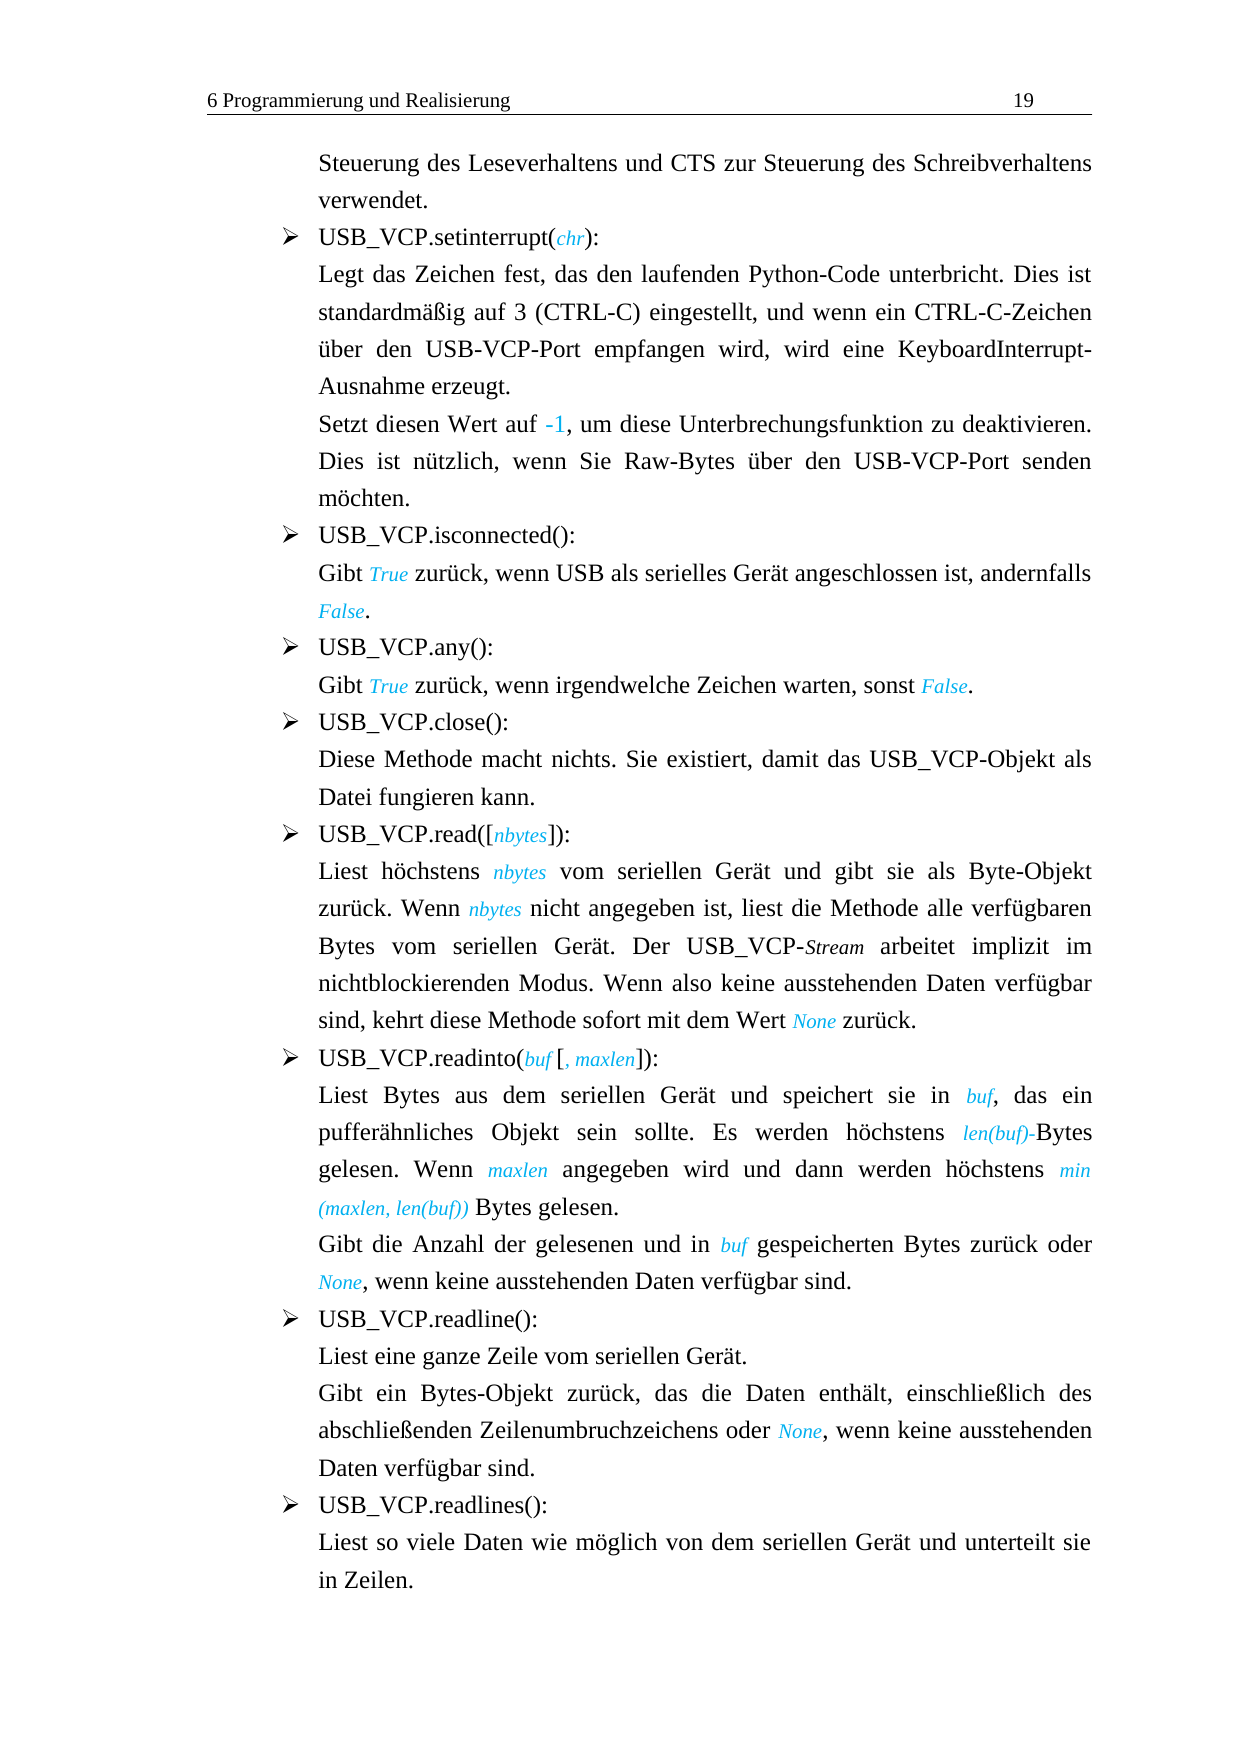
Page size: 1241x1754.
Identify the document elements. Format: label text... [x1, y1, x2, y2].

list Legt das Zeichen fest, das den laufenden Python-Code unterbricht. Dies ist standardmäßig auf 3 (CTRL-C) eingestellt, und wenn ein CTRL-C-Zeichen über den USB-VCP-Port empfangen wird, wird eine KeyboardInterrupt-Ausnahme erzeugt. [318, 259, 1092, 400]
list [318, 148, 1092, 214]
list Diese Methode macht nichts. Sie existiert, damit das USB_VCP-Objekt als Datei fungieren kann. [318, 744, 1092, 810]
list Liest höchstens nbytes vom seriellen Gerät und gibt sie als Byte-Objekt zurück. Wenn nbytes nicht angegeben ist, liest die Methode alle verfügbaren Bytes vom seriellen Gerät. Der USB_VCP-Stream arbeitet implizit im nichtblockierenden Modus. Wenn also keine ausstehenden Daten verfügbar sind, kehrt diese Methode sofort mit dem Wert None zurück. [318, 856, 1092, 1034]
list Liest so viele Daten wie möglich von dem seriellen Gerät und unterteilt sie in Zeilen. [318, 1527, 1092, 1593]
list Gibt True zurück, wenn irgendwelche Zeichen warten, sonst False. [318, 670, 1092, 698]
list USB_VCP.readlines(): [281, 1490, 1092, 1519]
list Gibt True zurück, wenn USB als serielles Gerät angeschlossen ist, andernfalls False. [318, 558, 1092, 624]
list Liest Bytes aus dem seriellen Gerät und speichert sie in buf, das ein pufferähnliches Objekt sein sollte. Es werden höchstens len(buf)-Bytes gelesen. Wenn maxlen angegeben wird und dann werden höchstens min (maxlen, len(buf)) Bytes gelesen. [318, 1080, 1092, 1221]
list Liest eine ganze Zeile vom seriellen Gerät. [318, 1341, 1092, 1370]
list USB_VCP.readline(): [281, 1304, 1092, 1332]
list Gibt die Anzahl der gelesenen und in buf gespeicherten Bytes zurück oder None, wenn keine ausstehenden Daten verfügbar sind. [318, 1229, 1092, 1295]
list USB_VCP.any(): [281, 632, 1092, 661]
list USB_VCP.readinto(buf [, maxlen]): [281, 1043, 1092, 1071]
list USB_VCP.setinterrupt(chr): [281, 222, 1092, 251]
list Gibt ein Bytes-Objekt zurück, das die Daten enthält, einschließlich des abschließenden Zeilenumbruchzeichens oder None, wenn keine ausstehenden Daten verfügbar sind. [318, 1378, 1092, 1482]
list USB_VCP.isconnected(): [281, 521, 1092, 549]
list USB_VCP.read([nbytes]): [281, 819, 1092, 848]
list Setzt diesen Wert auf -1, um diese Unterbrechungsfunktion zu deaktivieren. Dies ist nützlich, wenn Sie Raw-Bytes über den USB-VCP-Port senden möchten. [318, 409, 1092, 512]
list USB_VCP.close(): [281, 707, 1092, 736]
